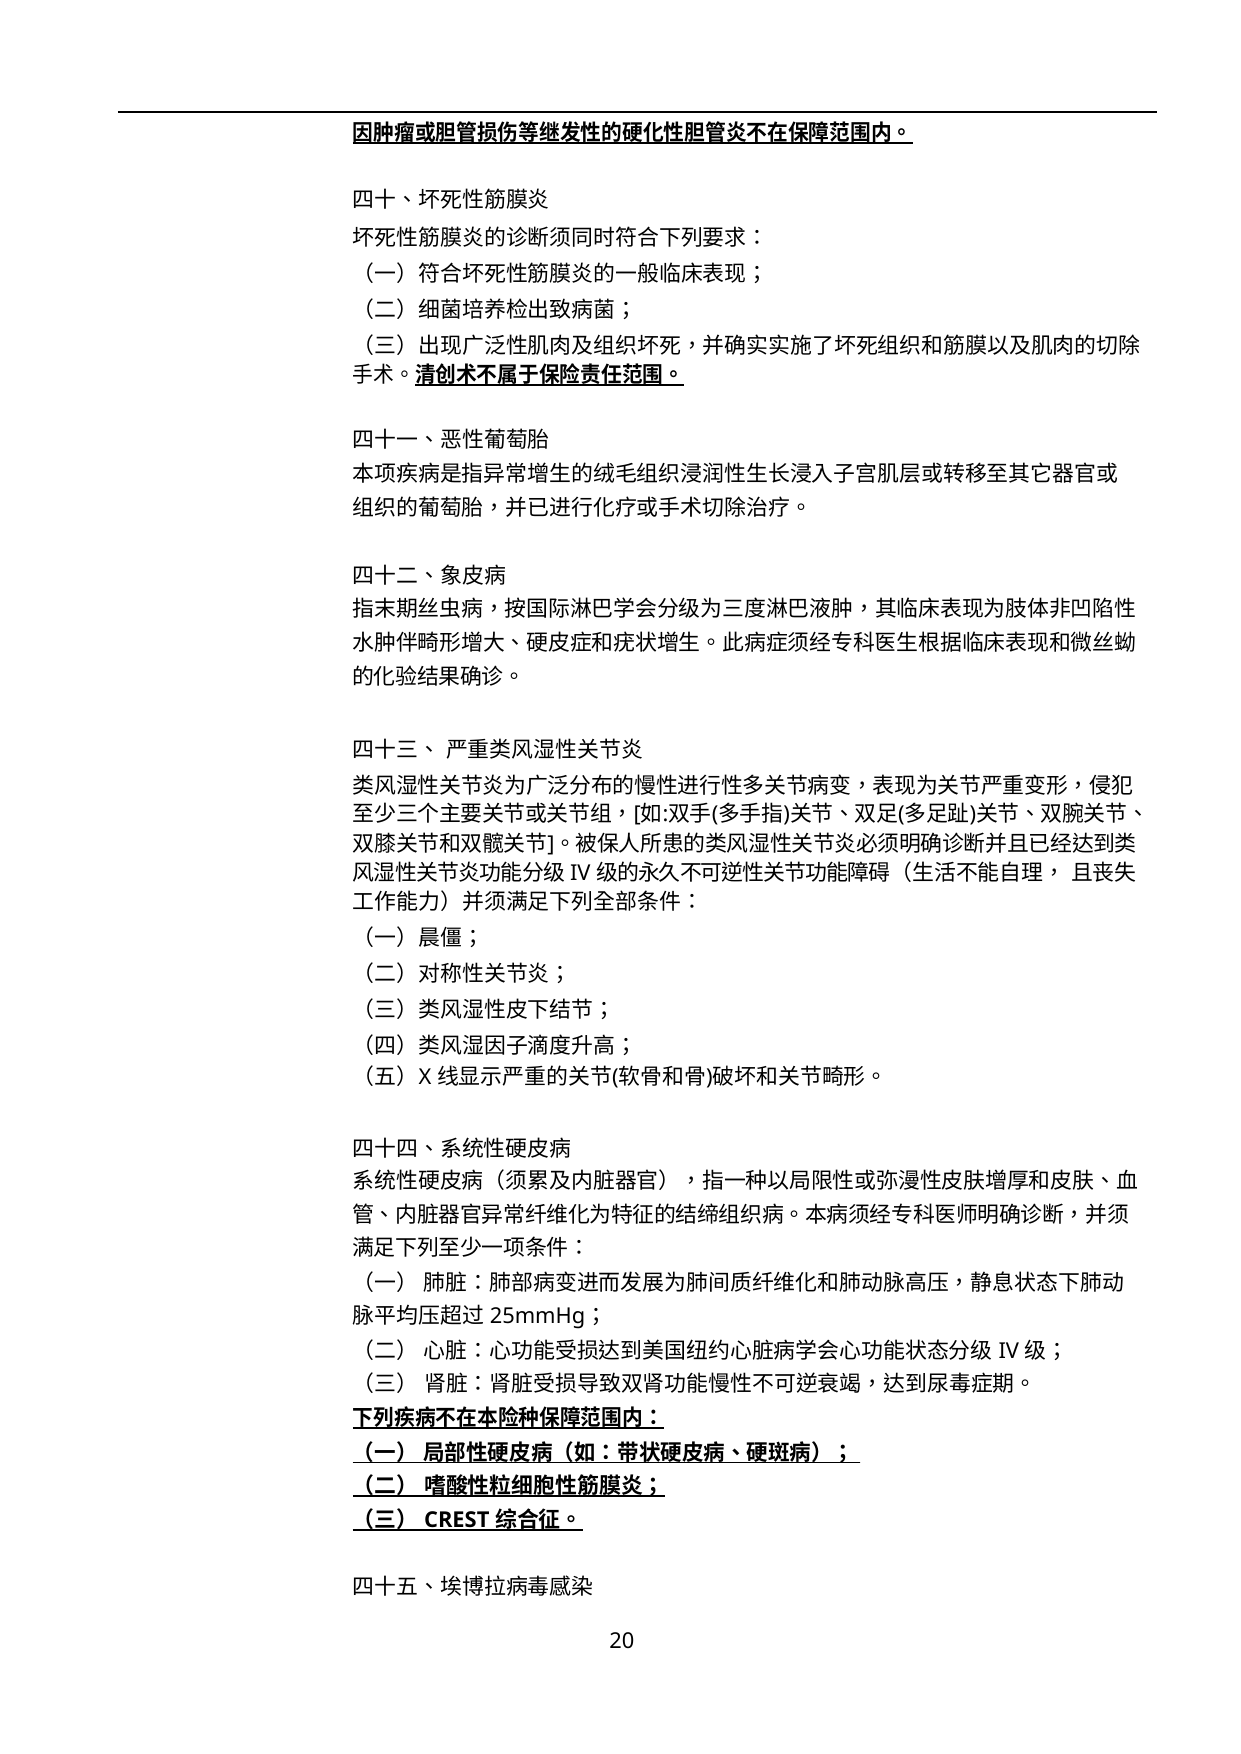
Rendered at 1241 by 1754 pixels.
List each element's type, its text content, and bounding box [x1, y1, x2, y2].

text （一）符合坏死性筋膜炎的一般临床表现； [353, 258, 1161, 288]
text 本项疾病是指异常增生的绒毛组织浸润性生长浸入子宫肌层或转移至其它器官或组织的葡萄胎，并已进行化疗或手术切除治疗。 [352, 458, 1118, 521]
text （一） 肺脏：肺部病变进而发展为肺间质纤维化和肺动脉高压，静息状态下肺动脉平均压超过 25mmHg； [352, 1267, 1129, 1330]
text （二） 心脏：心功能受损达到美国纽约心脏病学会心功能状态分级 IV 级； [352, 1335, 1161, 1364]
text （一）晨僵； [353, 922, 1161, 952]
text （二）对称性关节炎； [353, 958, 1161, 988]
text 四十二、象皮病 [353, 560, 1161, 589]
text 坏死性筋膜炎的诊断须同时符合下列要求： [353, 222, 1161, 252]
text 四十五、埃博拉病毒感染 [353, 1571, 1161, 1601]
text （三）类风湿性皮下结节； [353, 994, 1161, 1024]
text 类风湿性关节炎为广泛分布的慢性进行性多关节病变，表现为关节严重变形，侵犯至少三个主要关节或关节组，[如:双手(多手指)关节、双足(多足趾)关节、双腕关节、双膝关节和双髋关节]。被保人所患的类风湿性关节炎必须明确诊断并且已经达到类风湿性关节炎功能分级 IV 级的永久不可逆性关节功能障碍（生活不能自理， 且丧失工作能力）并须满足下列全部条件： [353, 770, 1150, 916]
text 四十一、恶性葡萄胎 [353, 424, 1161, 454]
subtitle 因肿瘤或胆管损伤等继发性的硬化性胆管炎不在保障范围内。 [353, 117, 1161, 147]
text （三） 肾脏：肾脏受损导致双肾功能慢性不可逆衰竭，达到尿毒症期。下列疾病不在本险种保障范围内： [353, 1368, 1042, 1432]
text 四十四、系统性硬皮病 [352, 1133, 1161, 1163]
text （五）X 线显示严重的关节(软骨和骨)破坏和关节畸形。 [353, 1061, 1161, 1091]
subtitle （一） 局部性硬皮病（如：带状硬皮病、硬斑病）； [353, 1436, 1161, 1466]
text （三） CREST 综合征。 [353, 1504, 1161, 1533]
text 指末期丝虫病，按国际淋巴学会分级为三度淋巴液肿，其临床表现为肢体非凹陷性水肿伴畸形增大、硬皮症和疣状增生。此病症须经专科医生根据临床表现和微丝蚴的化验结果确诊。 [352, 593, 1139, 691]
text 四十、坏死性筋膜炎 [353, 184, 1161, 214]
text 四十三、 严重类风湿性关节炎 [353, 733, 1161, 763]
text （四）类风湿因子滴度升高； [353, 1030, 1161, 1059]
text （二）细菌培养检出致病菌； [353, 294, 1161, 324]
text （三）出现广泛性肌肉及组织坏死，并确实实施了坏死组织和筋膜以及肌肉的切除手术。清创术不属于保险责任范围。 [353, 330, 1144, 388]
text （二） 嗜酸性粒细胞性筋膜炎； [353, 1470, 1161, 1500]
text 系统性硬皮病（须累及内脏器官），指一种以局限性或弥漫性皮肤增厚和皮肤、血管、内脏器官异常纤维化为特征的结缔组织病。本病须经专科医师明确诊断，并须满足下列至少一项条件： [352, 1165, 1139, 1262]
